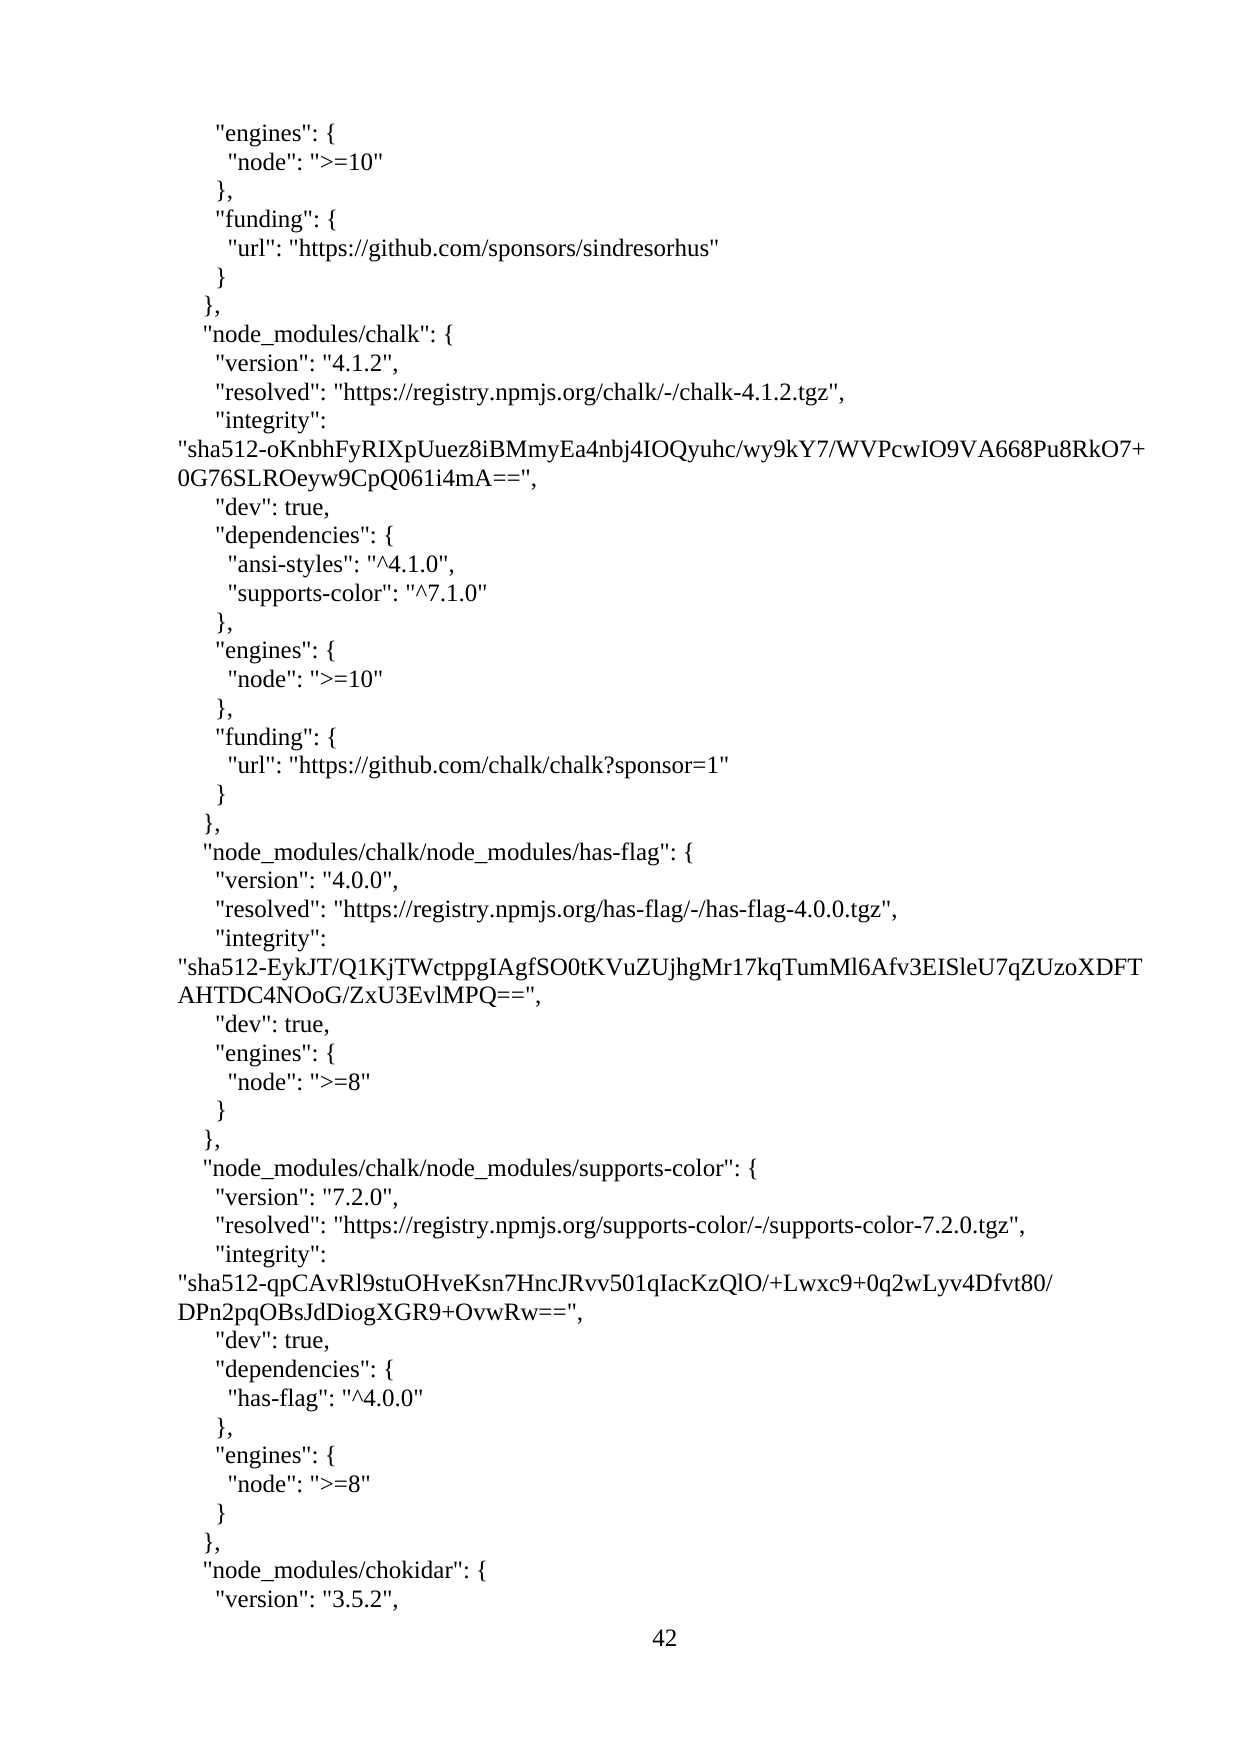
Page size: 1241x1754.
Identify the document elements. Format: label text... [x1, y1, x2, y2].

text "node_modules/chalk/node_modules/supports-color": { [177, 1153, 1152, 1182]
text "integrity": "sha512-oKnbhFyRIXpUuez8iBMmyEa4nbj4IOQyuhc/wy9kY7/WVPcwIO9VA668Pu8RkO7+0G76SLROeyw9CpQ061i4mA==", [177, 406, 1152, 492]
text } [177, 779, 1152, 808]
text "funding": { [177, 722, 1152, 751]
text } [177, 1498, 1152, 1527]
text "url": "https://github.com/sponsors/sindresorhus" [177, 233, 1152, 262]
text "resolved": "https://registry.npmjs.org/has-flag/-/has-flag-4.0.0.tgz", [177, 894, 1152, 923]
text "integrity": "sha512-qpCAvRl9stuOHveKsn7HncJRvv501qIacKzQlO/+Lwxc9+0q2wLyv4Dfvt80/DPn2pqOBsJdDiogXGR9+OvwRw==", [177, 1239, 1152, 1326]
text }, [177, 808, 1152, 837]
text } [177, 1096, 1152, 1124]
text "node": ">=8" [177, 1469, 1152, 1498]
text "node": ">=10" [177, 664, 1152, 693]
text "dev": true, [177, 1009, 1152, 1038]
text }, [177, 607, 1152, 636]
text "resolved": "https://registry.npmjs.org/chalk/-/chalk-4.1.2.tgz", [177, 377, 1152, 406]
text }, [177, 176, 1152, 204]
text "node_modules/chalk": { [177, 319, 1152, 348]
text "resolved": "https://registry.npmjs.org/supports-color/-/supports-color-7.2.0.tgz", [177, 1211, 1152, 1239]
text "engines": { [177, 636, 1152, 664]
text "ansi-styles": "^4.1.0", [177, 549, 1152, 578]
text }, [177, 1124, 1152, 1153]
text "node": ">=10" [177, 147, 1152, 176]
text }, [177, 291, 1152, 319]
text }, [177, 693, 1152, 722]
text "version": "3.5.2", [177, 1584, 1152, 1613]
text "dev": true, [177, 492, 1152, 521]
text "version": "4.0.0", [177, 866, 1152, 894]
text "node_modules/chokidar": { [177, 1556, 1152, 1584]
text "engines": { [177, 118, 1152, 147]
text "dev": true, [177, 1326, 1152, 1354]
text "version": "4.1.2", [177, 348, 1152, 377]
text "dependencies": { [177, 1354, 1152, 1383]
text "integrity": "sha512-EykJT/Q1KjTWctppgIAgfSO0tKVuZUjhgMr17kqTumMl6Afv3EISleU7qZUzoXDFTAHTDC4NOoG/ZxU3EvlMPQ==", [177, 923, 1152, 1009]
text }, [177, 1412, 1152, 1441]
text "has-flag": "^4.0.0" [177, 1383, 1152, 1412]
text "version": "7.2.0", [177, 1182, 1152, 1211]
text "supports-color": "^7.1.0" [177, 578, 1152, 607]
text "node": ">=8" [177, 1067, 1152, 1096]
text "node_modules/chalk/node_modules/has-flag": { [177, 837, 1152, 866]
text "engines": { [177, 1441, 1152, 1469]
text }, [177, 1527, 1152, 1556]
text } [177, 262, 1152, 291]
text "url": "https://github.com/chalk/chalk?sponsor=1" [177, 751, 1152, 779]
text "funding": { [177, 204, 1152, 233]
text "engines": { [177, 1038, 1152, 1067]
text "dependencies": { [177, 521, 1152, 549]
